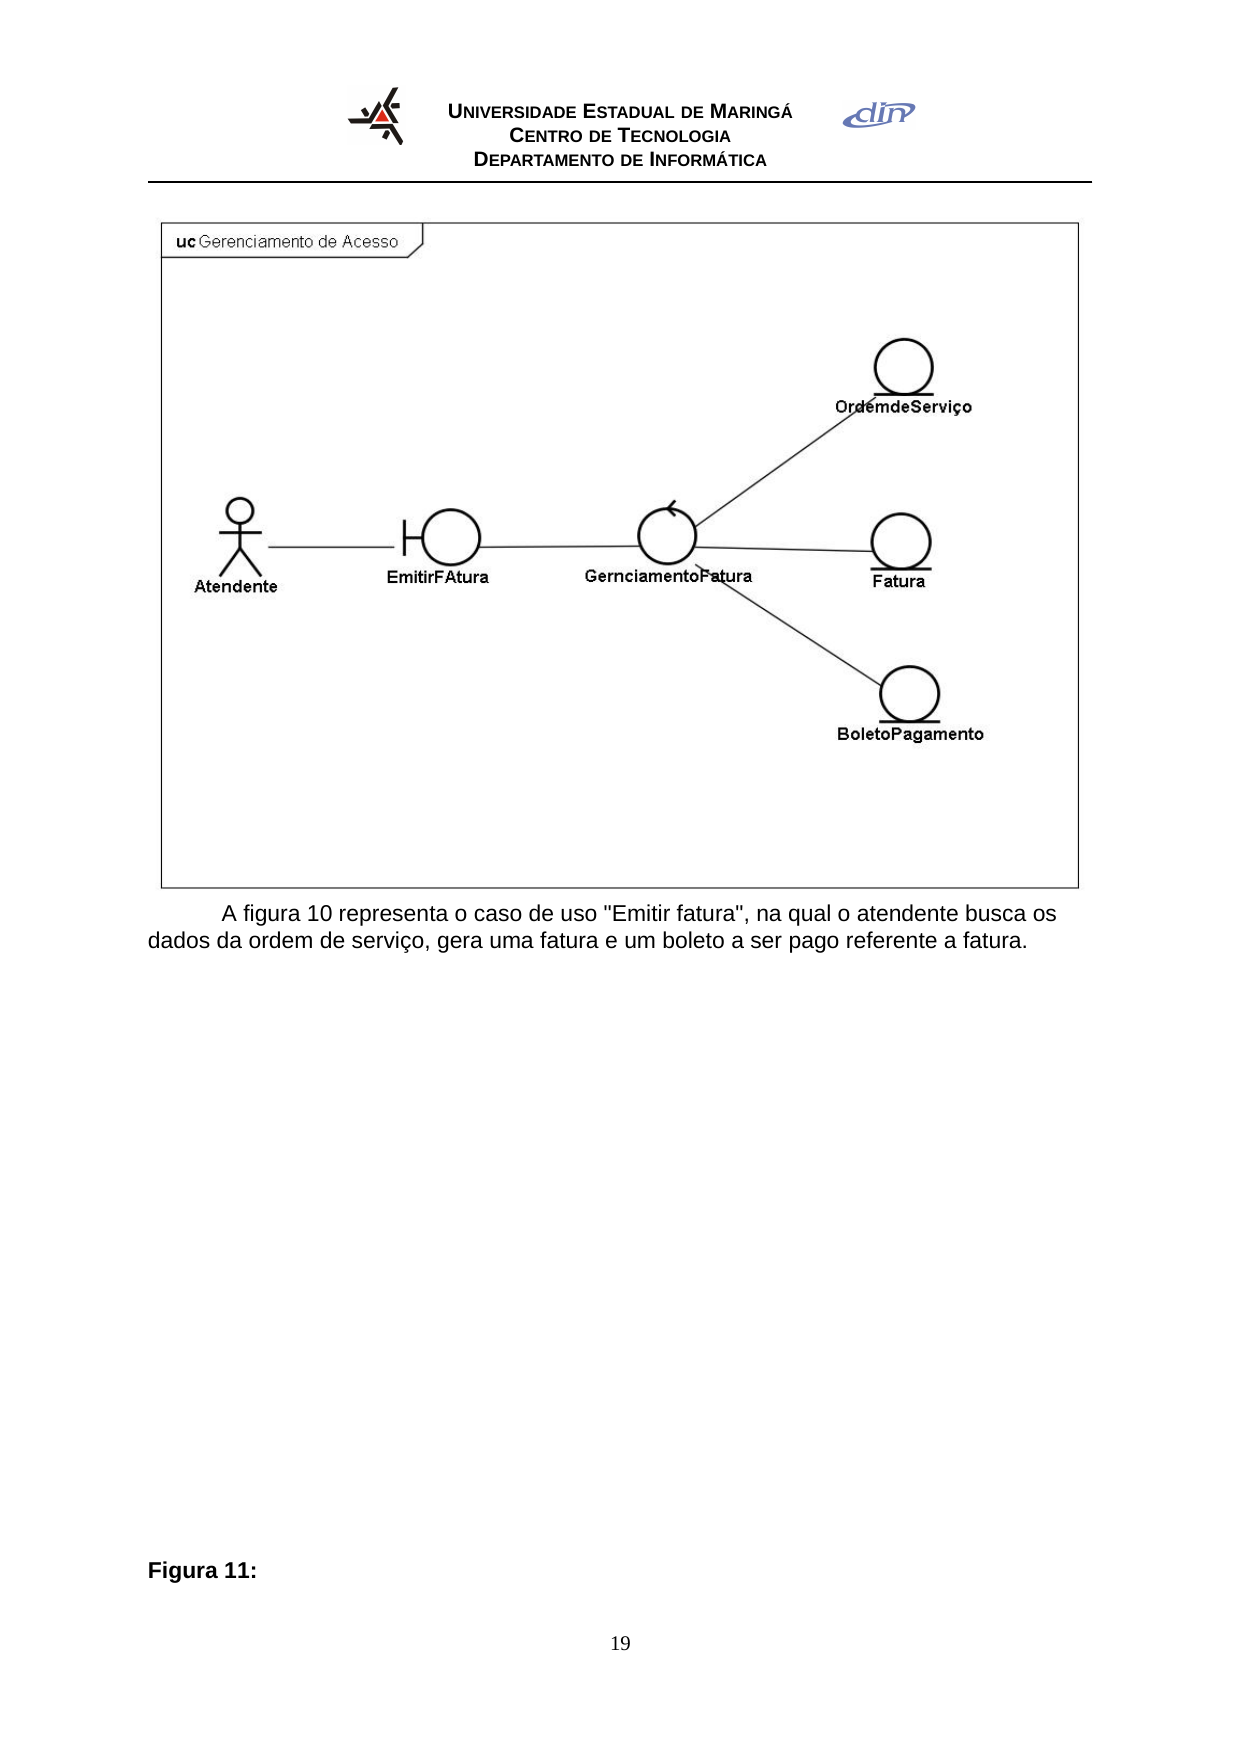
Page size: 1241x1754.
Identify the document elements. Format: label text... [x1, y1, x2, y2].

picture [841, 100, 917, 130]
picture [147, 209, 1093, 901]
picture [346, 85, 407, 145]
text Figura 11: [148, 1557, 1092, 1583]
text A figura 10 representa o caso de uso "Emitir fatura", na qual o atendente busca os dados da ordem de serviço, gera uma fatura e um boleto a ser pago referente a fatura. [148, 901, 1092, 953]
